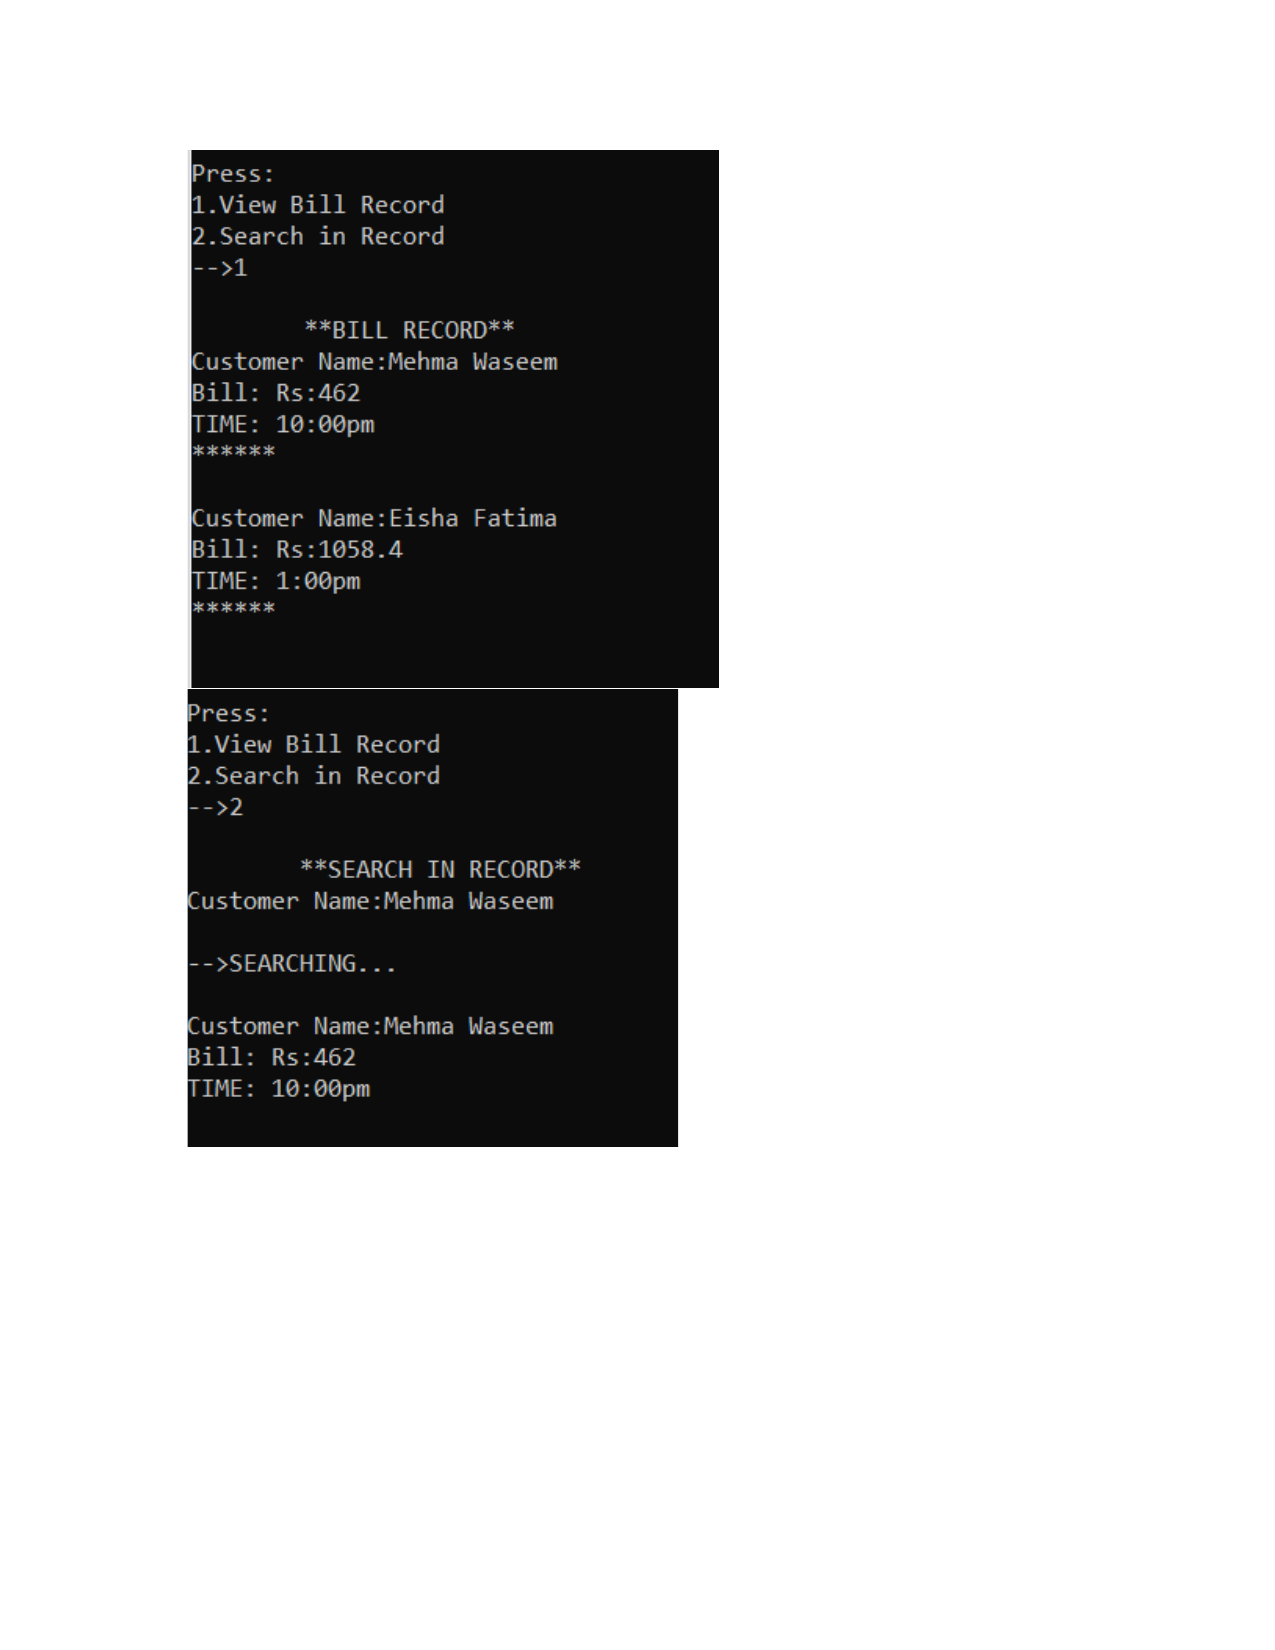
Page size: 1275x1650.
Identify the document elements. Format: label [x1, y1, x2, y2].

picture [187, 150, 719, 688]
picture [187, 689, 679, 1147]
